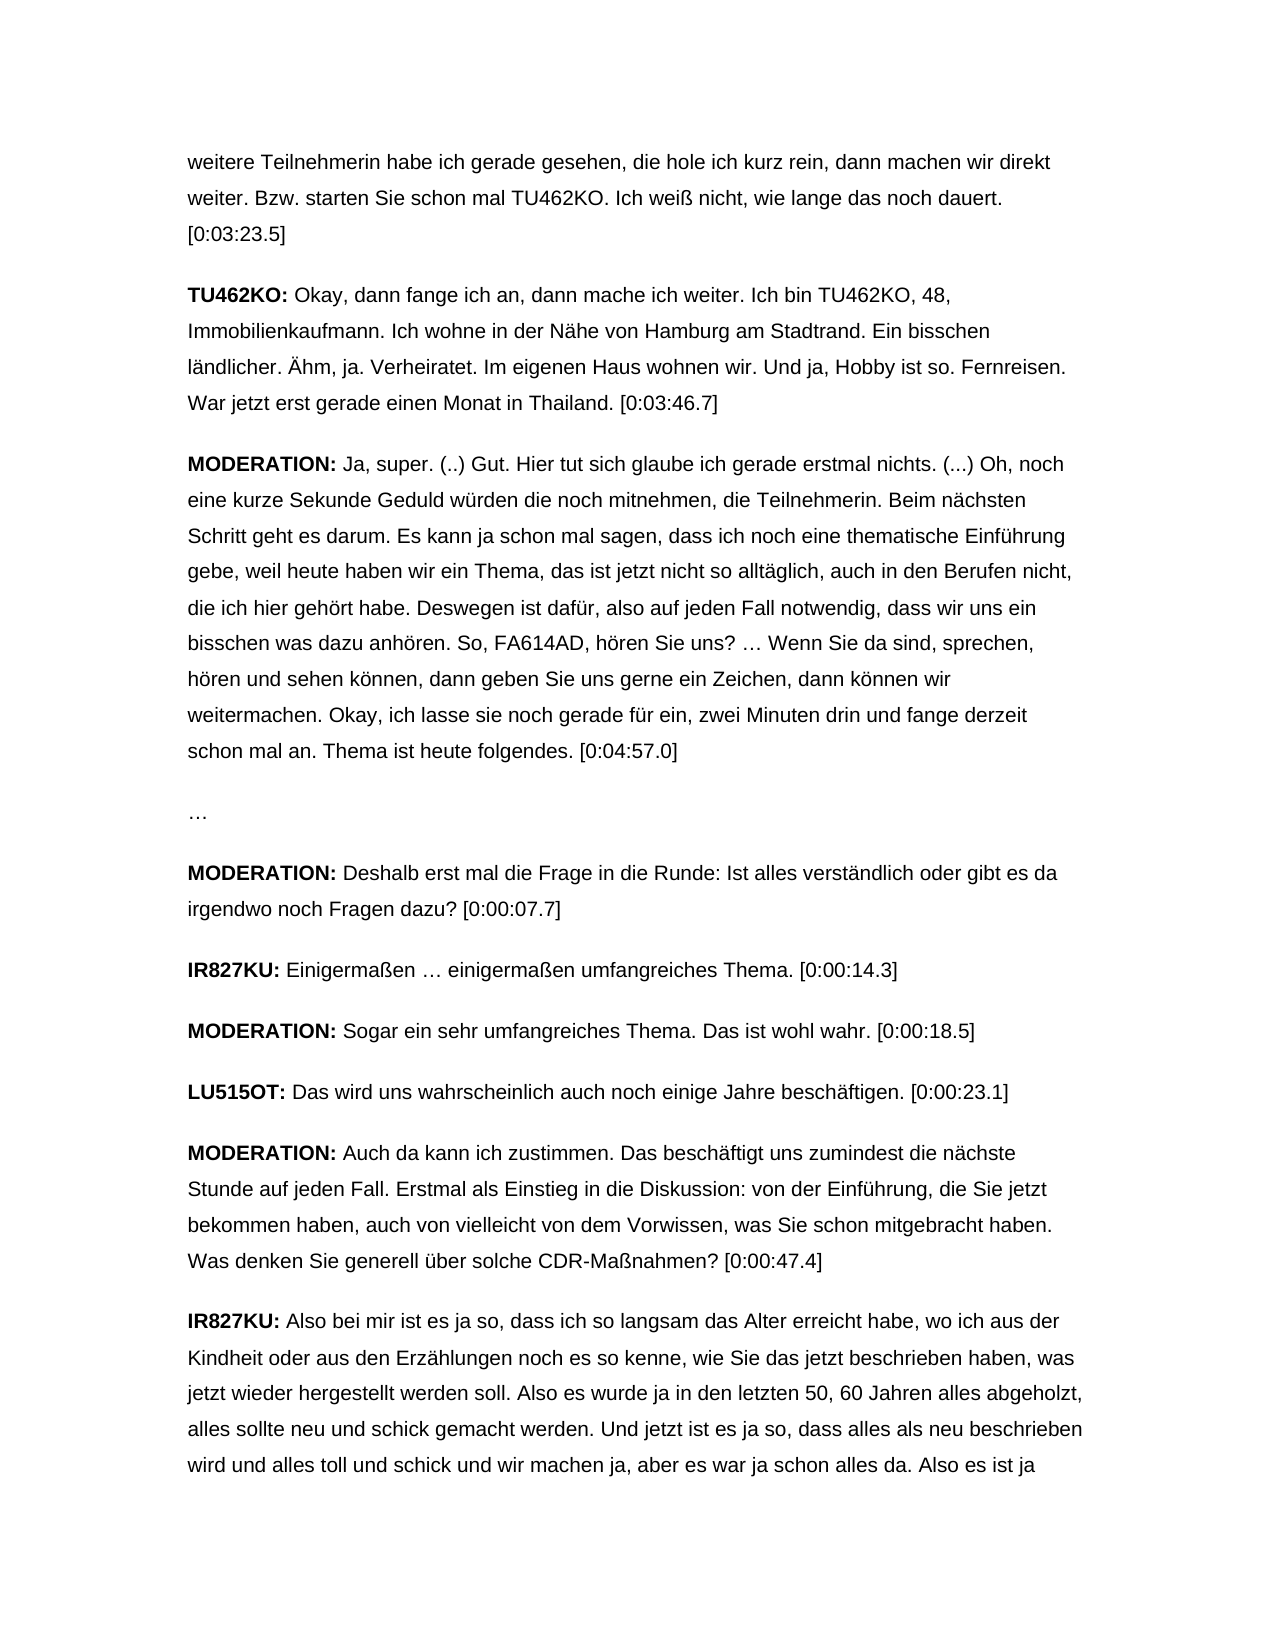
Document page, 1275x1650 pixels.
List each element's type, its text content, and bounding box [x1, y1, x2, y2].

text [187, 150, 1087, 246]
text IR827KU: Einigermaßen … einigermaßen umfangreiches Thema. [0:00:14.3] [187, 958, 1087, 982]
text LU515OT: Das wird uns wahrscheinlich auch noch einige Jahre beschäftigen. [0:00:23.1] [187, 1080, 1087, 1104]
text TU462KO: Okay, dann fange ich an, dann mache ich weiter. Ich bin TU462KO, 48, Immobilienkaufmann. Ich wohne in der Nähe von Hamburg am Stadtrand. Ein bisschen ländlicher. Ähm, ja. Verheiratet. Im eigenen Haus wohnen wir. Und ja, Hobby ist so. Fernreisen. War jetzt erst gerade einen Monat in Thailand. [0:03:46.7] [187, 283, 1087, 414]
text MODERATION: Deshalb erst mal die Frage in die Runde: Ist alles verständlich oder gibt es da irgendwo noch Fragen dazu? [0:00:07.7] [187, 861, 1087, 921]
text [187, 1309, 1087, 1477]
text … [187, 800, 1087, 824]
text MODERATION: Auch da kann ich zustimmen. Das beschäftigt uns zumindest die nächste Stunde auf jeden Fall. Erstmal als Einstieg in die Diskussion: von der Einführung, die Sie jetzt bekommen haben, auch von vielleicht von dem Vorwissen, was Sie schon mitgebracht haben. Was denken Sie generell über solche CDR-Maßnahmen? [0:00:47.4] [187, 1141, 1087, 1272]
text MODERATION: Sogar ein sehr umfangreiches Thema. Das ist wohl wahr. [0:00:18.5] [187, 1019, 1087, 1043]
text MODERATION: Ja, super. (..) Gut. Hier tut sich glaube ich gerade erstmal nichts. (...) Oh, noch eine kurze Sekunde Geduld würden die noch mitnehmen, die Teilnehmerin. Beim nächsten Schritt geht es darum. Es kann ja schon mal sagen, dass ich noch eine thematische Einführung gebe, weil heute haben wir ein Thema, das ist jetzt nicht so alltäglich, auch in den Berufen nicht, die ich hier gehört habe. Deswegen ist dafür, also auf jeden Fall notwendig, dass wir uns ein bisschen was dazu anhören. So, FA614AD, hören Sie uns? … Wenn Sie da sind, sprechen, hören und sehen können, dann geben Sie uns gerne ein Zeichen, dann können wir weitermachen. Okay, ich lasse sie noch gerade für ein, zwei Minuten drin und fange derzeit schon mal an. Thema ist heute folgendes. [0:04:57.0] [187, 452, 1087, 763]
